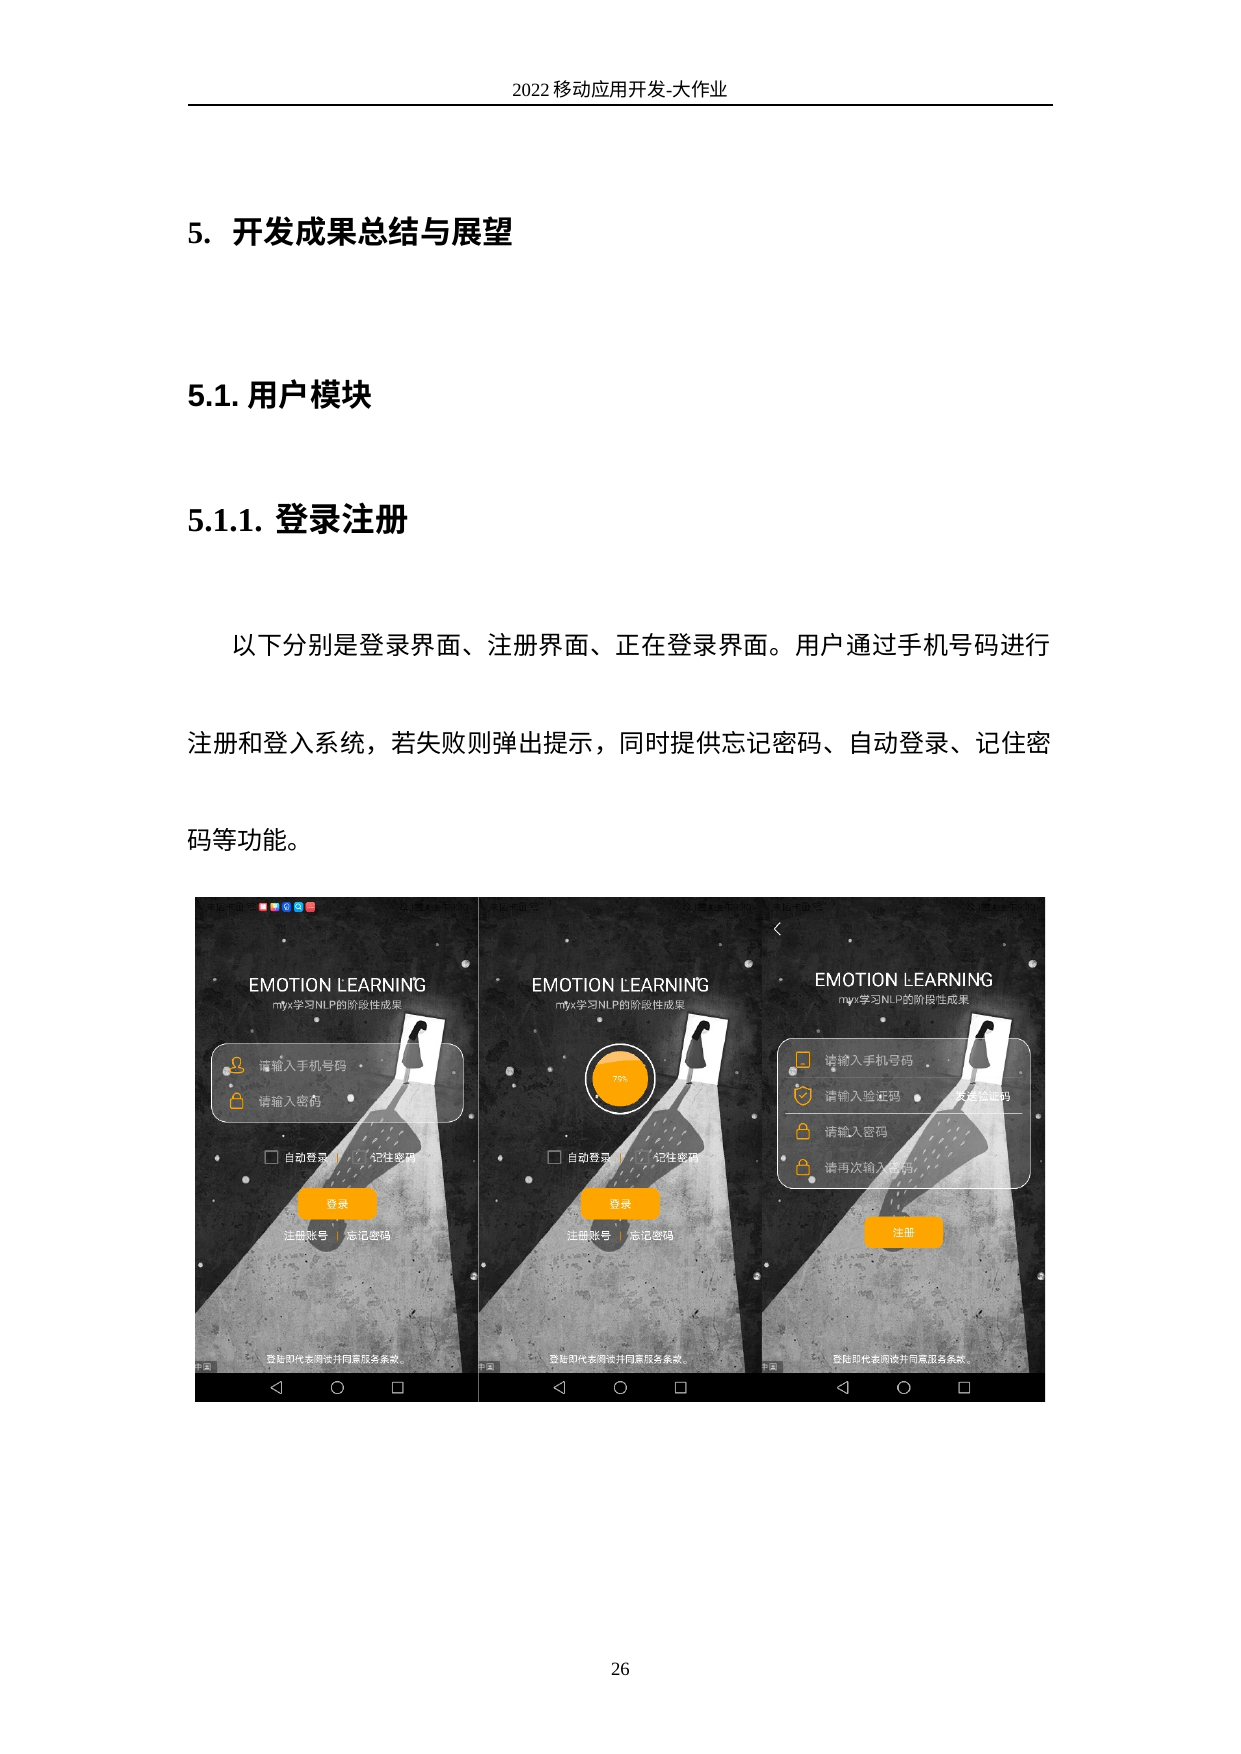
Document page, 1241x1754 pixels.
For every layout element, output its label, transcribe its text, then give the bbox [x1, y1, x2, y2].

subtitle 用户模块 [187, 360, 1053, 425]
subtitle 开发成果总结与展望 [187, 197, 1053, 262]
text 以下分别是登录界面、注册界面、正在登录界面。用户通过手机号码进行注册和登入系统，若失败则弹出提示，同时提供忘记密码、自动登录、记住密码等功能。 [187, 611, 1053, 871]
subtitle 登录注册 [187, 484, 1053, 549]
picture [195, 897, 1046, 1402]
